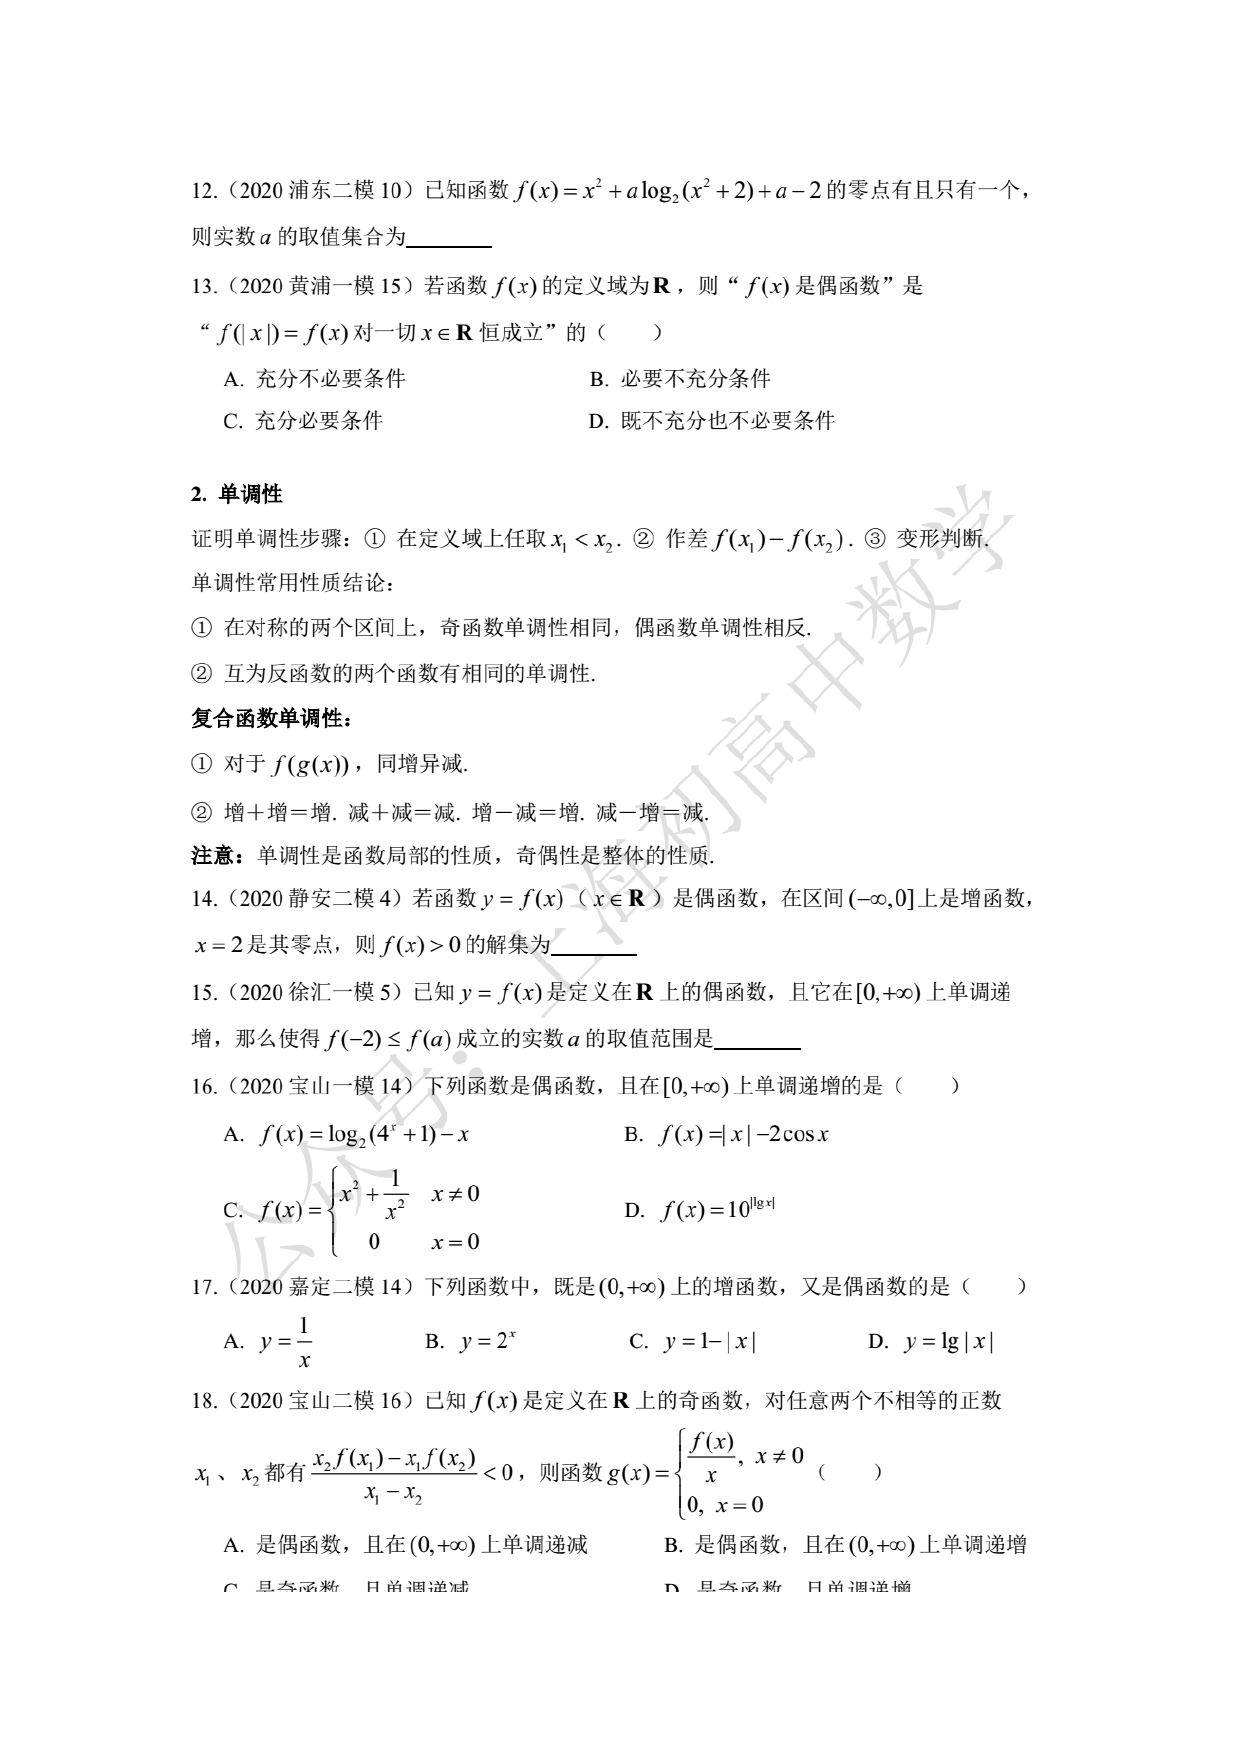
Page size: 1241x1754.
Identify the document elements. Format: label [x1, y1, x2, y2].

picture [187, 162, 1046, 1592]
